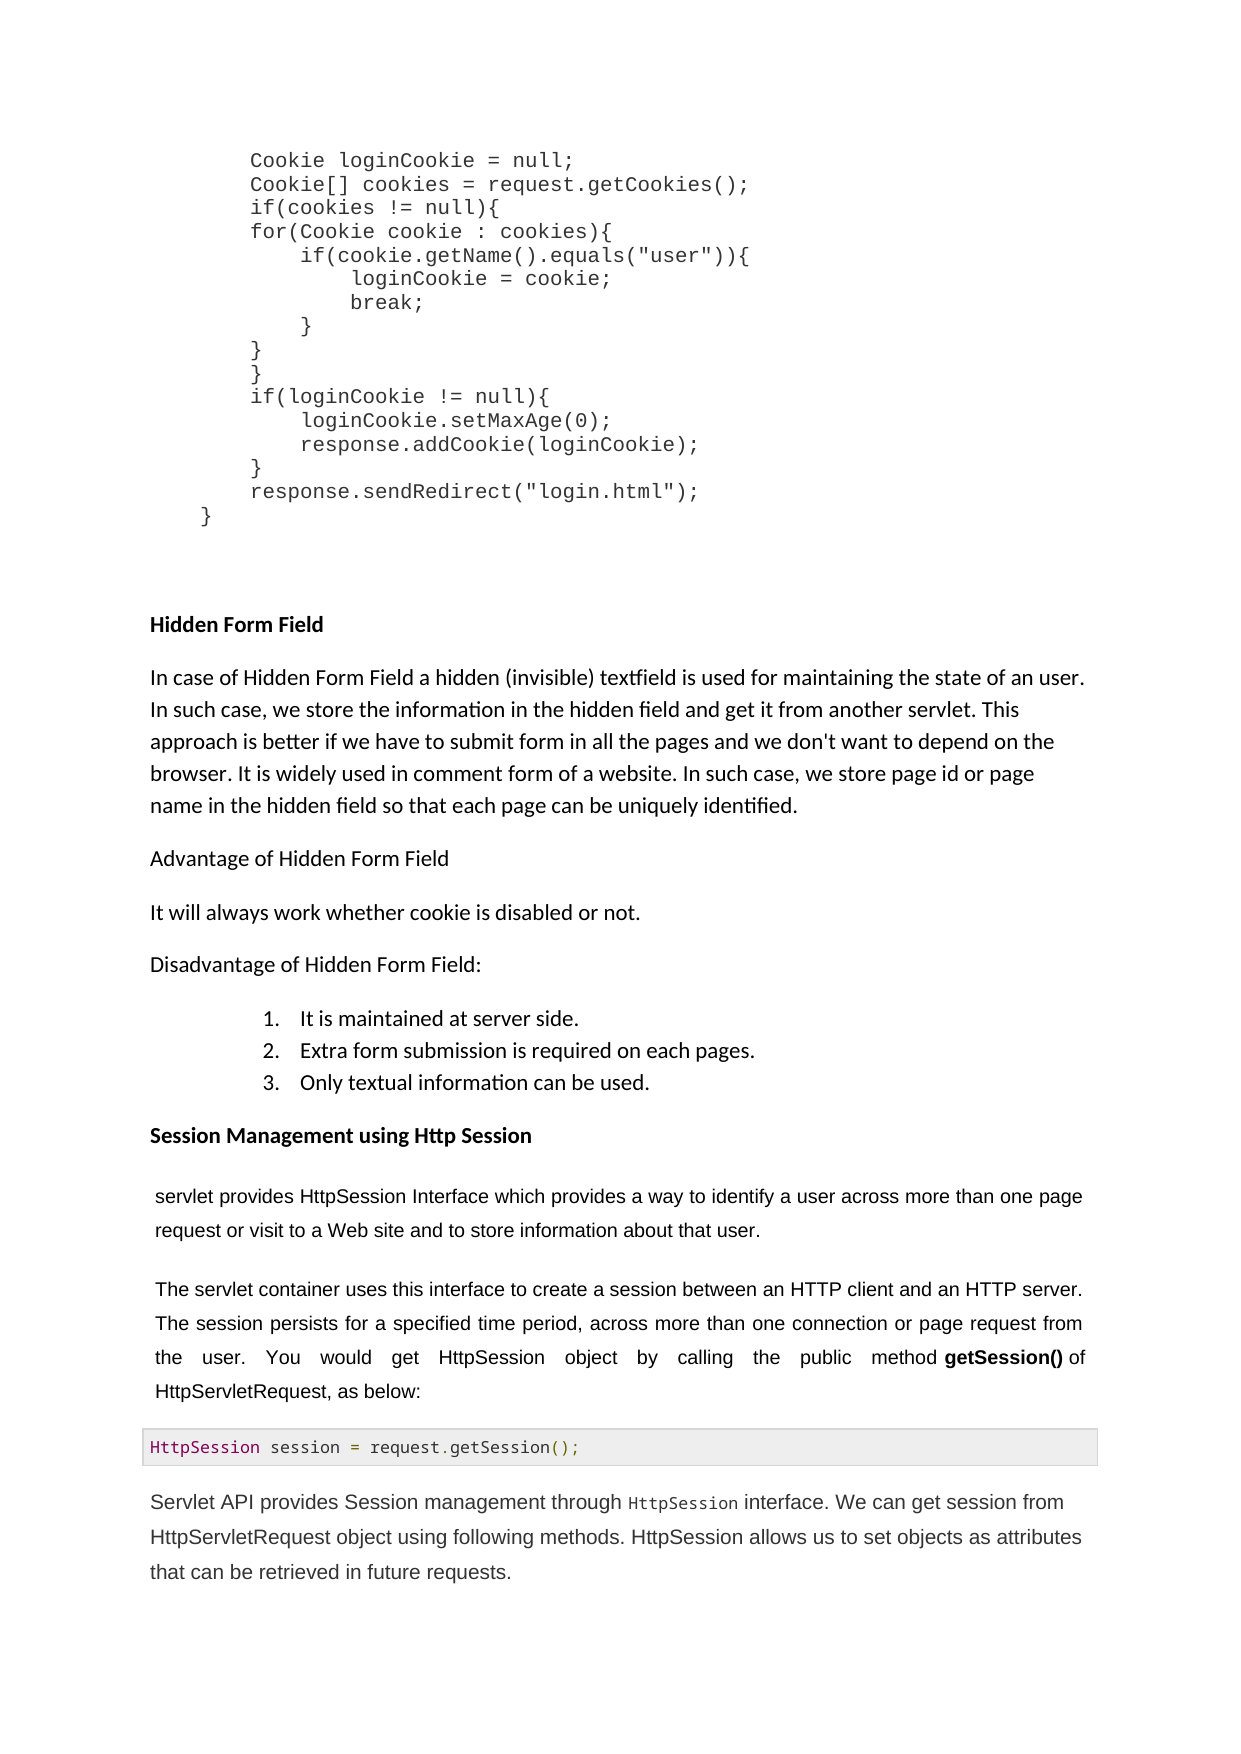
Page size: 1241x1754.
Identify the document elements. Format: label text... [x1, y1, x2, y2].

text Session Management using Http Session [150, 1121, 1090, 1149]
text Cookie loginCookie = null; [150, 150, 1090, 174]
text servlet provides HttpSession Interface which provides a way to identify a user across more than one page request or visit to a Web site and to store information about that user. [155, 1174, 1085, 1242]
text loginCookie = cookie; [150, 268, 1090, 292]
text Servlet API provides Session management through HttpSession interface. We can get session from HttpServletRequest object using following methods. HttpSession allows us to set objects as attributes that can be retrieved in future requests. [150, 1480, 1090, 1583]
text HttpSession session = request.getSession(); [144, 1430, 1097, 1465]
list Only textual information can be used. [262, 1068, 1090, 1096]
text } [150, 505, 1090, 528]
text Disadvantage of Hidden Form Field: [150, 951, 1090, 979]
text Advantage of Hidden Form Field [150, 844, 1090, 873]
text It will always work whether cookie is disabled or not. [150, 898, 1090, 926]
text The servlet container uses this interface to create a session between an HTTP client and an HTTP server. The session persists for a specified time period, across more than one connection or page request from the user. You would get HttpSession object by calling the public method getSession() of HttpServletRequest, as below: [155, 1267, 1085, 1403]
text } [150, 363, 1090, 386]
text Hidden Form Field [150, 610, 1090, 638]
text break; [150, 292, 1090, 316]
text } [150, 339, 1090, 363]
text } [150, 316, 1090, 339]
text In case of Hidden Form Field a hidden (invisible) textfield is used for maintaining the state of an user. In such case, we store the information in the hidden field and get it from another servlet. This approach is better if we have to submit form in all the pages and we don't want to depend on the browser. It is widely used in comment form of a website. In such case, we store page id or page name in the hidden field so that each page can be uniquely identified. [150, 663, 1090, 819]
text for(Cookie cookie : cookies){ [150, 221, 1090, 244]
text response.addCookie(loginCookie); [150, 434, 1090, 457]
list Extra form submission is required on each pages. [262, 1036, 1090, 1064]
text Cookie[] cookies = request.getCookies(); [150, 174, 1090, 197]
text response.sendRedirect("login.html"); [150, 481, 1090, 505]
text loginCookie.setMaxAge(0); [150, 410, 1090, 434]
text if(cookies != null){ [150, 197, 1090, 221]
text if(cookie.getName().equals("user")){ [150, 244, 1090, 268]
list It is maintained at server side. [262, 1004, 1090, 1032]
text if(loginCookie != null){ [150, 386, 1090, 410]
text } [150, 457, 1090, 481]
